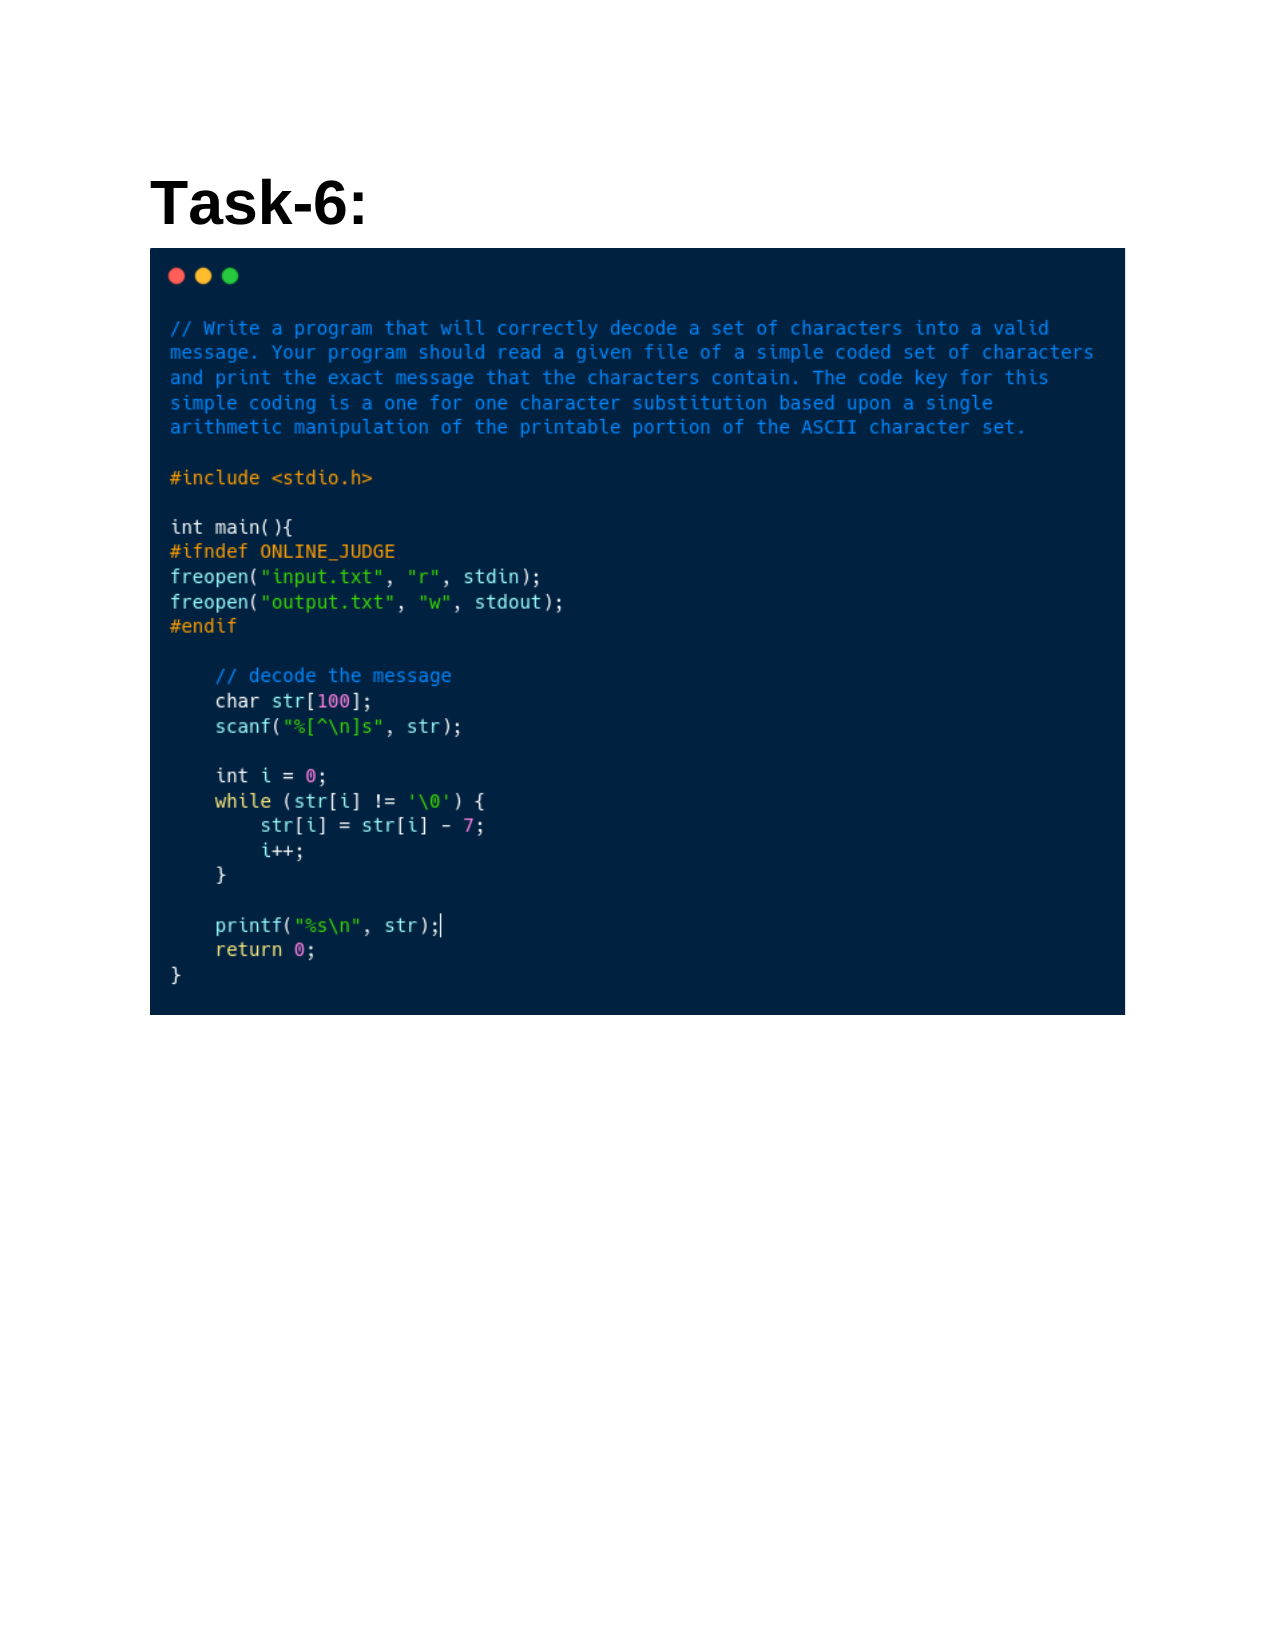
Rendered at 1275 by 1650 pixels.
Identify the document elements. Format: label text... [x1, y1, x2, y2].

text Task-6: [150, 166, 1125, 237]
picture [150, 248, 1125, 1015]
